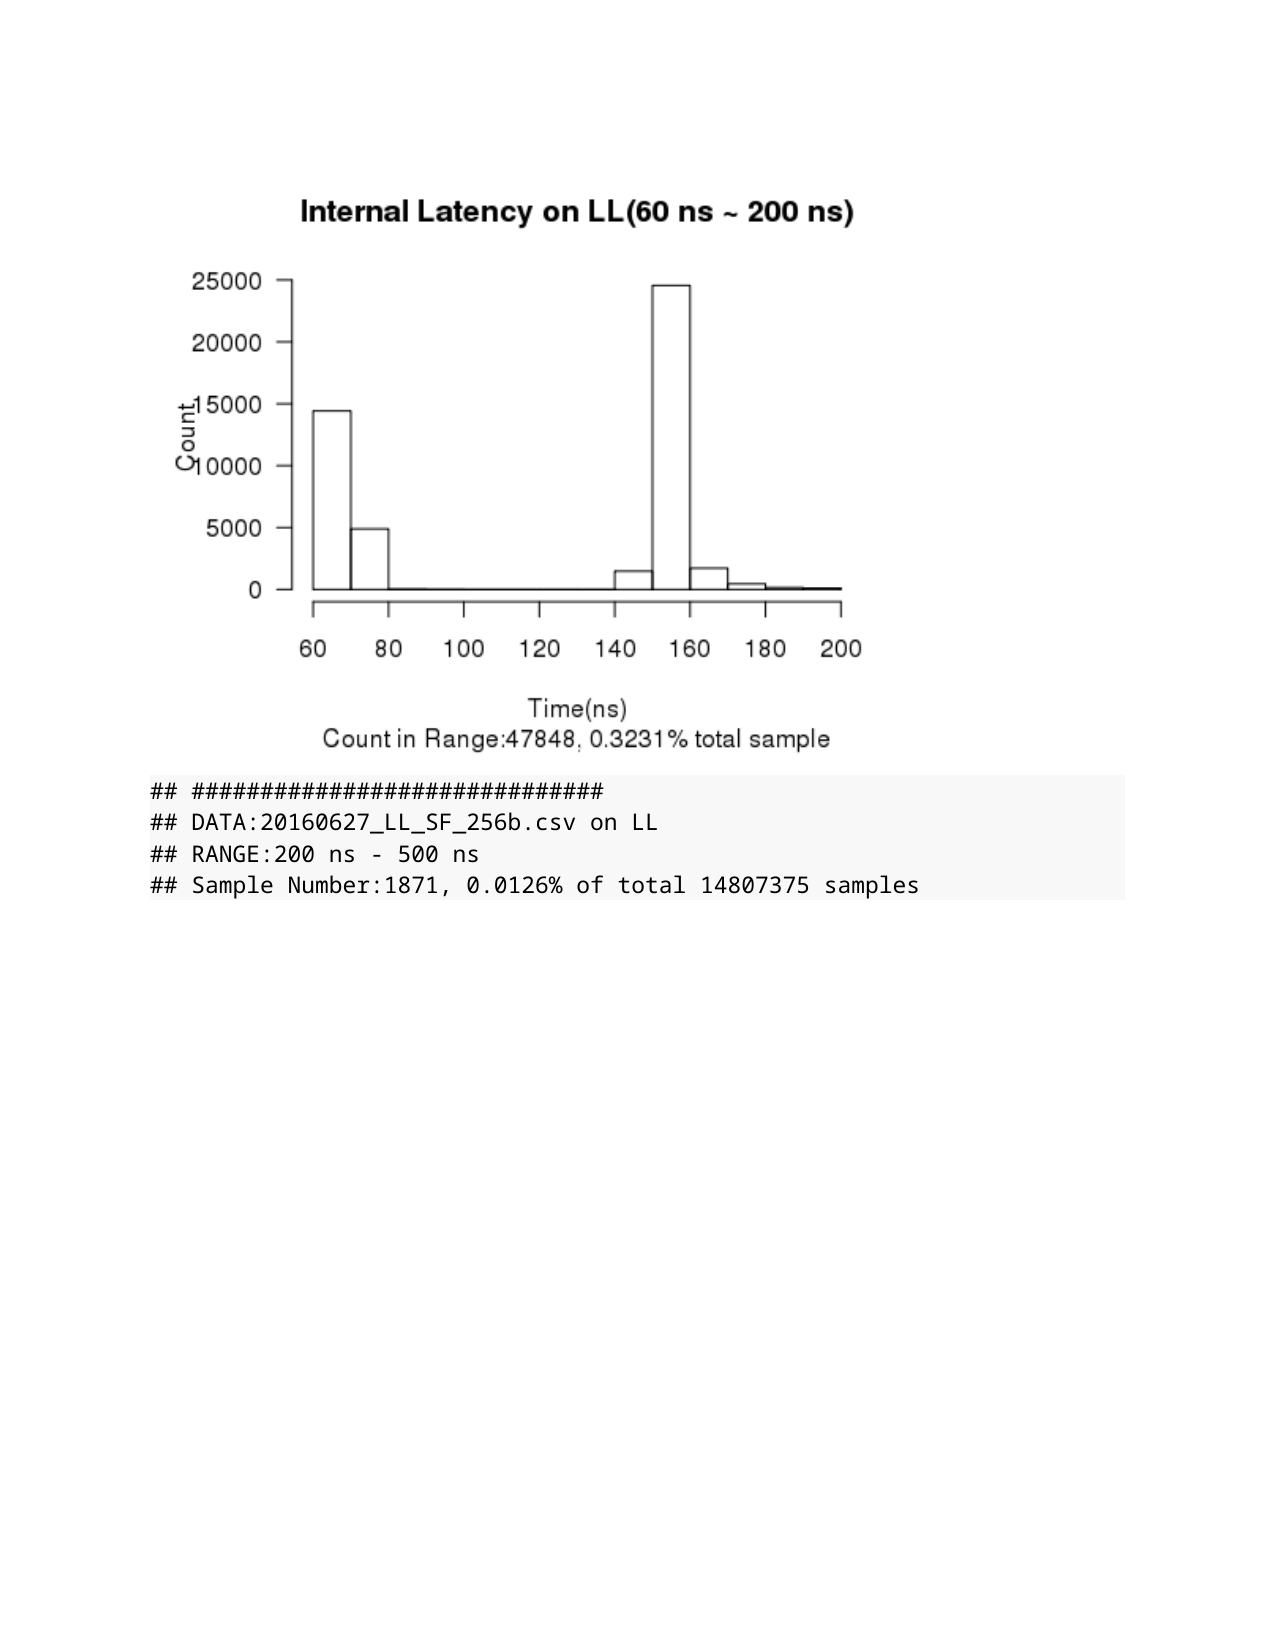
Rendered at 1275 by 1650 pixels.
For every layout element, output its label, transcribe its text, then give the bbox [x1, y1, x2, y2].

text ## ############################## ## DATA:20160627_LL_SF_256b.csv on LL ## RANGE:200 ns - 500 ns ## Sample Number:1871, 0.0126% of total 14807375 samples [150, 775, 1125, 900]
picture [168, 150, 925, 757]
